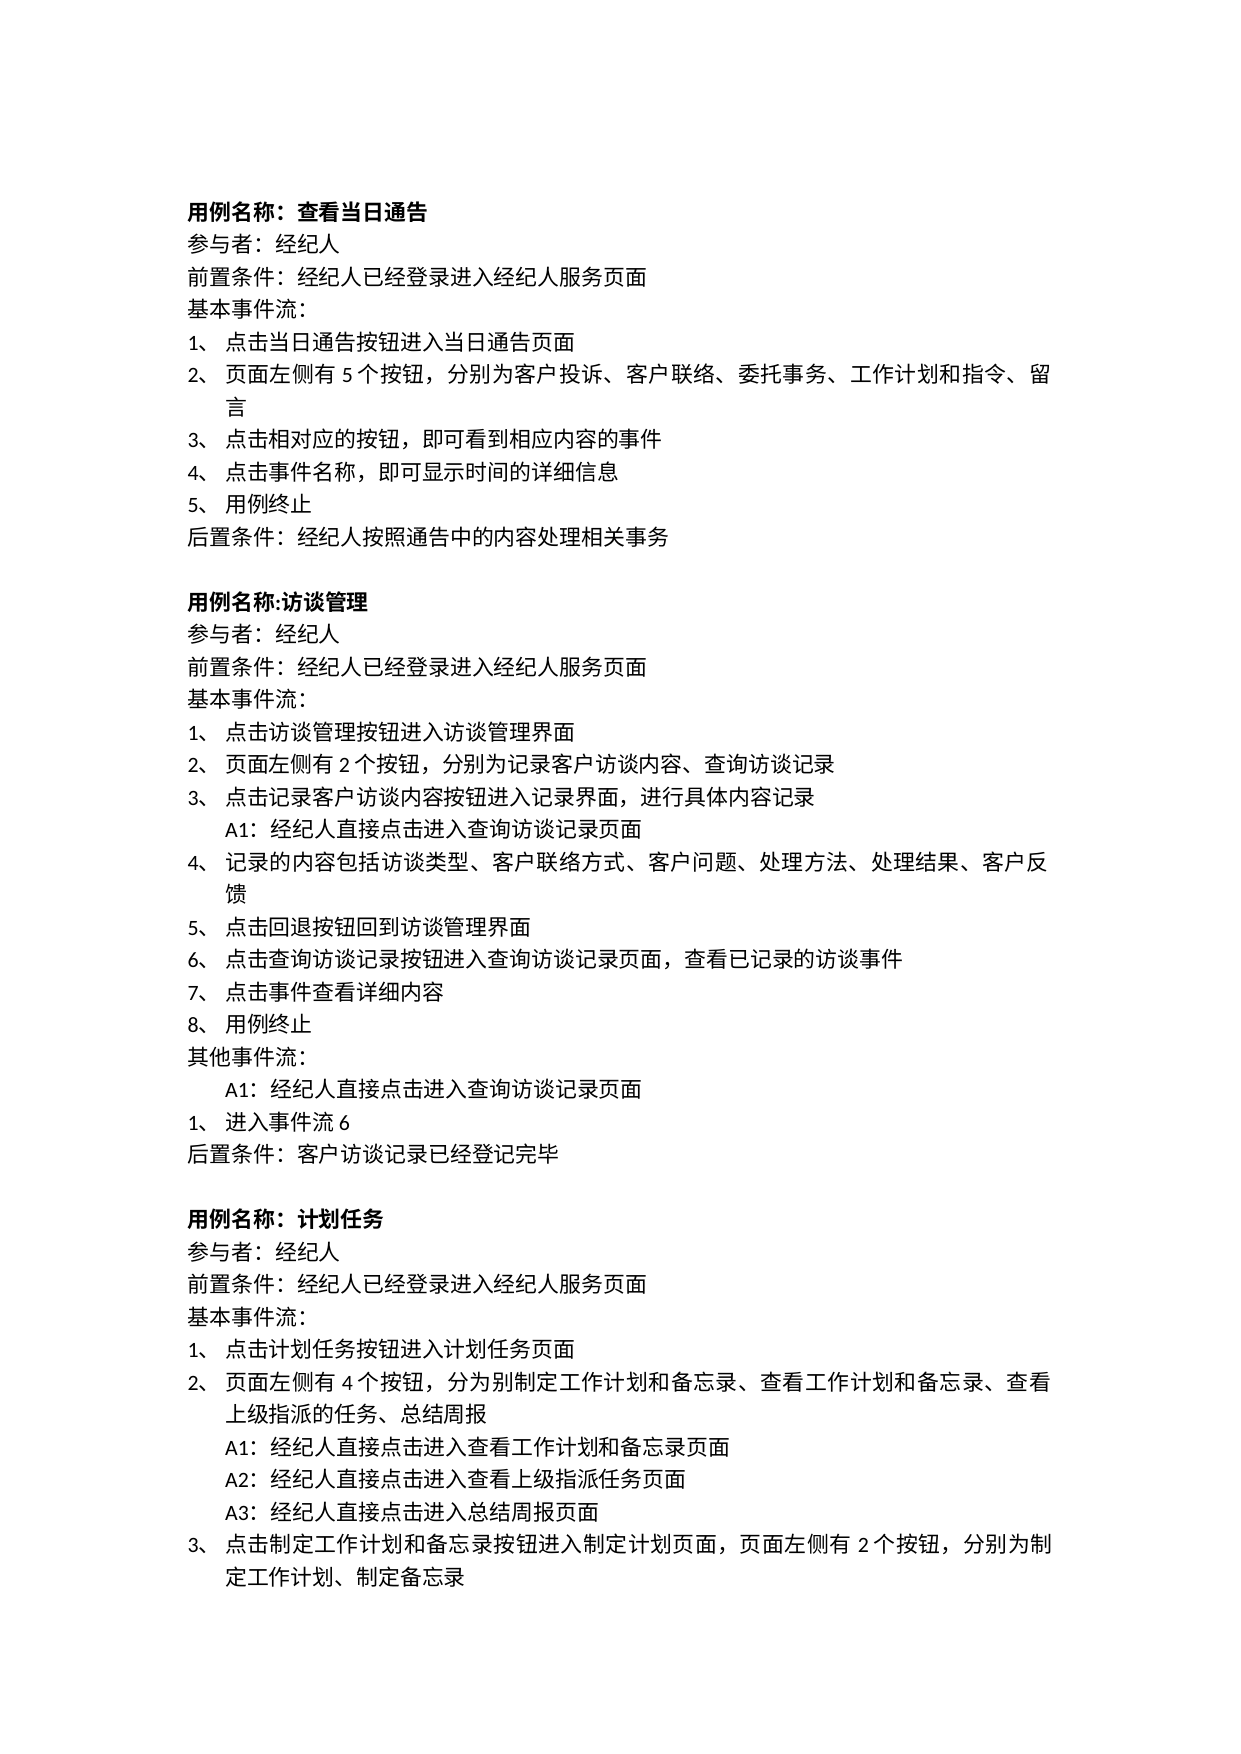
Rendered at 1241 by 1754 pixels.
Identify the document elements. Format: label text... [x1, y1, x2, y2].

list A1：经纪人直接点击进入查询访谈记录页面 [225, 812, 1053, 844]
text 用例名称:访谈管理 [187, 584, 1053, 617]
list 用例终止 [187, 1007, 1053, 1039]
text 用例名称：计划任务 [187, 1202, 1053, 1234]
text 基本事件流： [187, 292, 1053, 324]
list 点击查询访谈记录按钮进入查询访谈记录页面，查看已记录的访谈事件 [187, 942, 1053, 974]
list 点击事件名称，即可显示时间的详细信息 [187, 454, 1053, 487]
list 点击回退按钮回到访谈管理界面 [187, 909, 1053, 942]
list 点击当日通告按钮进入当日通告页面 [187, 324, 1053, 357]
text 后置条件：经纪人按照通告中的内容处理相关事务 [187, 519, 1053, 552]
list A3：经纪人直接点击进入总结周报页面 [225, 1494, 1053, 1527]
list 点击事件查看详细内容 [187, 974, 1053, 1007]
text 后置条件：客户访谈记录已经登记完毕 [187, 1137, 1053, 1169]
list A2：经纪人直接点击进入查看上级指派任务页面 [225, 1462, 1053, 1494]
text 参与者：经纪人 [187, 1234, 1053, 1267]
text 其他事件流： [187, 1039, 1053, 1072]
list 用例终止 [187, 487, 1053, 519]
list 页面左侧有4个按钮，分为别制定工作计划和备忘录、查看工作计划和备忘录、查看上级指派的任务、总结周报 [187, 1364, 1053, 1429]
list 点击访谈管理按钮进入访谈管理界面 [187, 714, 1053, 747]
list 进入事件流6 [187, 1104, 1053, 1137]
list 点击制定工作计划和备忘录按钮进入制定计划页面，页面左侧有2个按钮，分别为制定工作计划、制定备忘录 [187, 1527, 1053, 1592]
text 用例名称：查看当日通告 [187, 194, 1053, 227]
text 参与者：经纪人 [187, 617, 1053, 649]
text 前置条件：经纪人已经登录进入经纪人服务页面 [187, 1267, 1053, 1299]
text 前置条件：经纪人已经登录进入经纪人服务页面 [187, 649, 1053, 682]
list 记录的内容包括访谈类型、客户联络方式、客户问题、处理方法、处理结果、客户反馈 [187, 844, 1053, 909]
list A1：经纪人直接点击进入查看工作计划和备忘录页面 [225, 1429, 1053, 1462]
text 基本事件流： [187, 1299, 1053, 1332]
text 参与者：经纪人 [187, 227, 1053, 259]
text 基本事件流： [187, 682, 1053, 714]
list 点击记录客户访谈内容按钮进入记录界面，进行具体内容记录 [187, 779, 1053, 812]
list 点击相对应的按钮，即可看到相应内容的事件 [187, 422, 1053, 454]
text 前置条件：经纪人已经登录进入经纪人服务页面 [187, 259, 1053, 292]
list 页面左侧有5个按钮，分别为客户投诉、客户联络、委托事务、工作计划和指令、留言 [187, 357, 1053, 422]
list A1：经纪人直接点击进入查询访谈记录页面 [225, 1072, 1053, 1104]
list 页面左侧有2个按钮，分别为记录客户访谈内容、查询访谈记录 [187, 747, 1053, 779]
list 点击计划任务按钮进入计划任务页面 [187, 1332, 1053, 1364]
